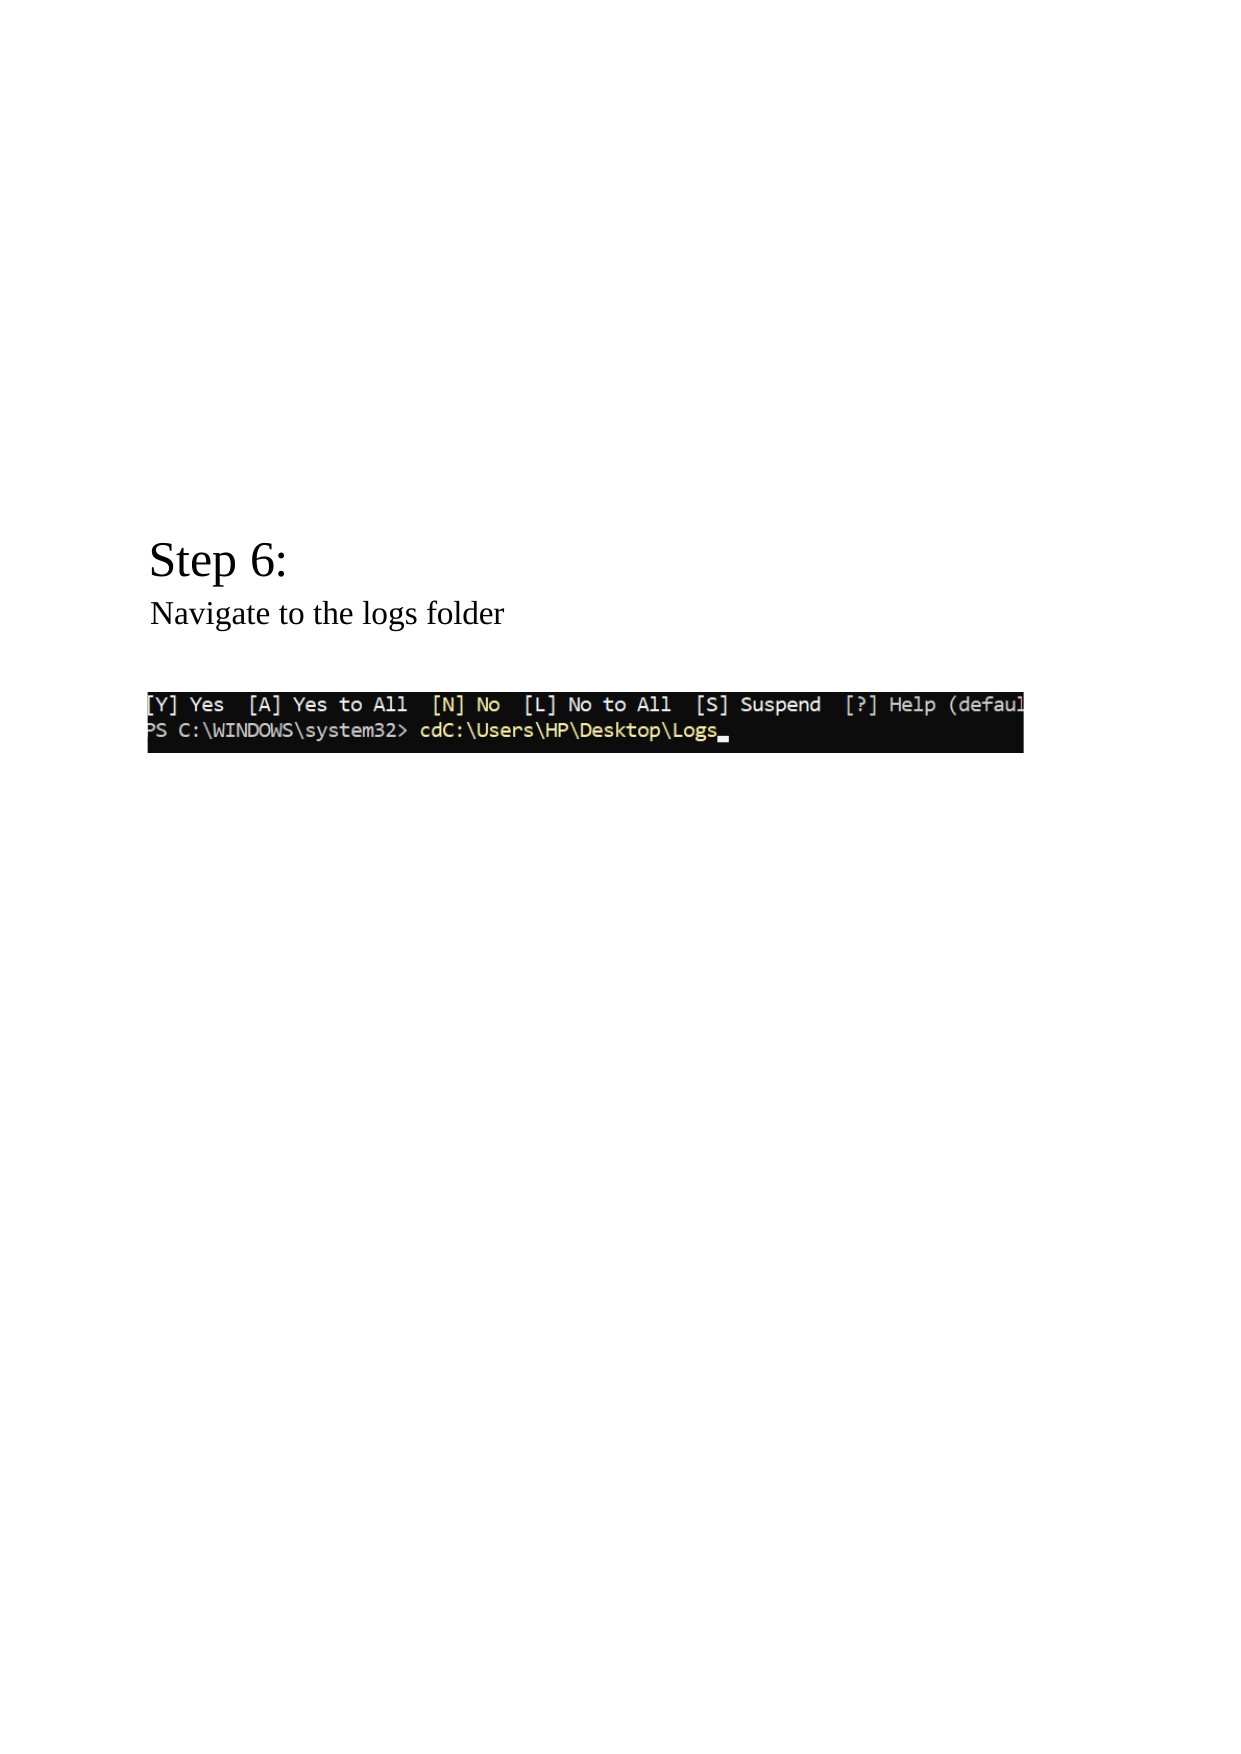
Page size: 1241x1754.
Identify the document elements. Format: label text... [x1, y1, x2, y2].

subtitle Step 6: [148, 530, 1240, 587]
picture [147, 692, 1024, 753]
text Navigate to the logs folder [150, 593, 1240, 631]
